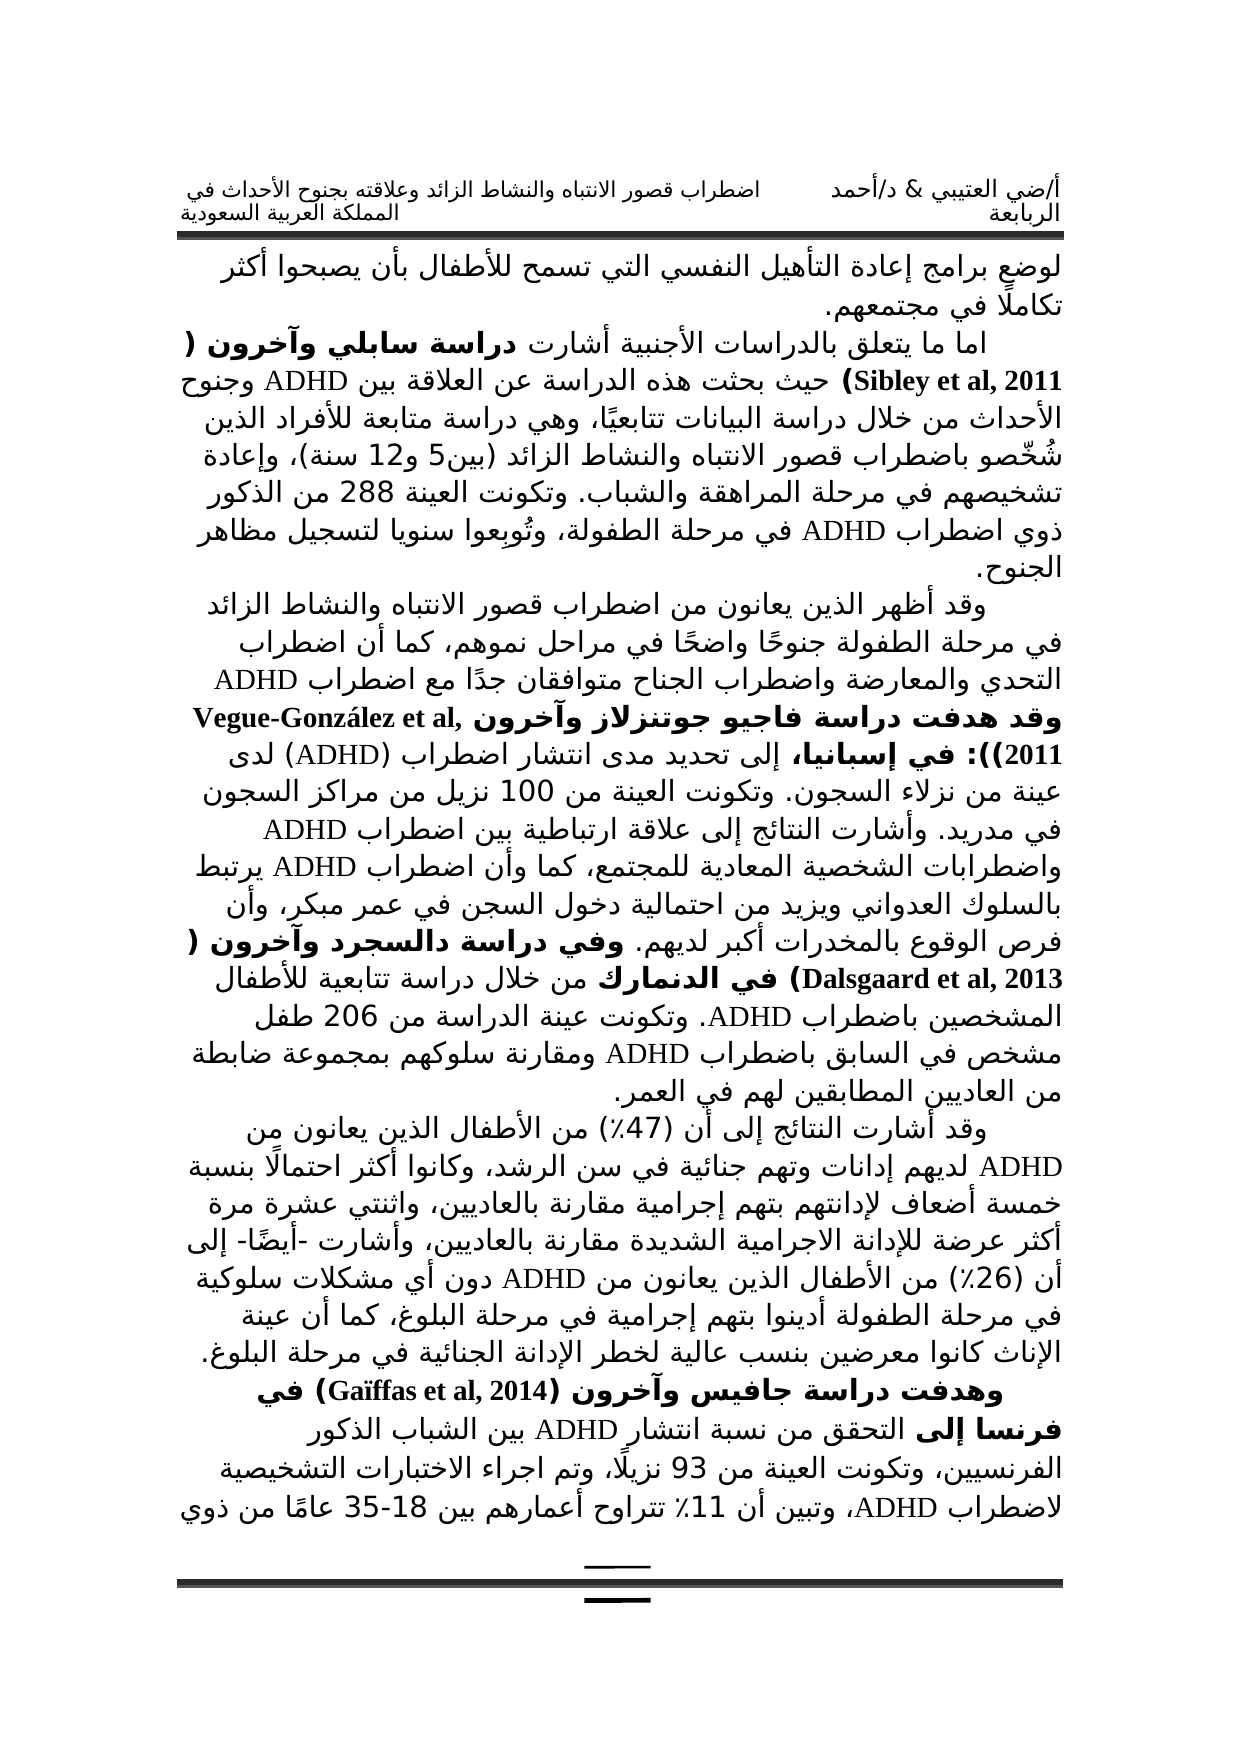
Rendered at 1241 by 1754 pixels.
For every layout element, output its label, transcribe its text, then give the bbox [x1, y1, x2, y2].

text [177, 1373, 1063, 1524]
text اما ما يتعلق بالدراسات الأجنبية أشارت دراسة سابلي وآخرون (Sibley et al, 2011) حيث بحثت هذه الدراسة عن العلاقة بين ADHD وجنوح الأحداث من خلال دراسة البيانات تتابعيًا، وهي دراسة متابعة للأفراد الذين شُخّصو باضطراب قصور الانتباه والنشاط الزائد (بين5 و12 سنة)، وإعادة تشخيصهم في مرحلة المراهقة والشباب. وتكونت العينة 288 من الذكور ذوي اضطراب ADHD في مرحلة الطفولة، وتُوبِعوا سنويا لتسجيل مظاهر الجنوح. [177, 326, 1063, 584]
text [177, 249, 1063, 322]
text وقد أظهر الذين يعانون من اضطراب قصور الانتباه والنشاط الزائد في مرحلة الطفولة جنوحًا واضحًا في مراحل نموهم، كما أن اضطراب التحدي والمعارضة واضطراب الجناح متوافقان جدًا مع اضطراب ADHD وقد هدفت دراسة فاجيو جوتنزلاز وآخرون Vegue‐González et al, 2011)): في إسبانيا، إلى تحديد مدى انتشار اضطراب (ADHD) لدى عينة من نزلاء السجون. وتكونت العينة من 100 نزيل من مراكز السجون في مدريد. وأشارت النتائج إلى علاقة ارتباطية بين اضطراب ADHD واضطرابات الشخصية المعادية للمجتمع، كما وأن اضطراب ADHD يرتبط بالسلوك العدواني ويزيد من احتمالية دخول السجن في عمر مبكر، وأن فرص الوقوع بالمخدرات أكبر لديهم. وفي دراسة دالسجرد وآخرون (Dalsgaard et al, 2013) في الدنمارك من خلال دراسة تتابعية للأطفال المشخصين باضطراب ADHD. وتكونت عينة الدراسة من 206 طفل مشخص في السابق باضطراب ADHD ومقارنة سلوكهم بمجموعة ضابطة من العاديين المطابقين لهم في العمر. [177, 588, 1063, 1108]
text وقد أشارت النتائج إلى أن (47٪) من الأطفال الذين يعانون من ADHD لديهم إدانات وتهم جنائية في سن الرشد، وكانوا أكثر احتمالًا بنسبة خمسة أضعاف لإدانتهم بتهم إجرامية مقارنة بالعاديين، واثنتي عشرة مرة أكثر عرضة للإدانة الاجرامية الشديدة مقارنة بالعاديين، وأشارت -أيضًا- إلى أن (26٪) من الأطفال الذين يعانون من ADHD دون أي مشكلات سلوكية في مرحلة الطفولة أدينوا بتهم إجرامية في مرحلة البلوغ، كما أن عينة الإناث كانوا معرضين بنسب عالية لخطر الإدانة الجنائية في مرحلة البلوغ. [177, 1111, 1063, 1369]
